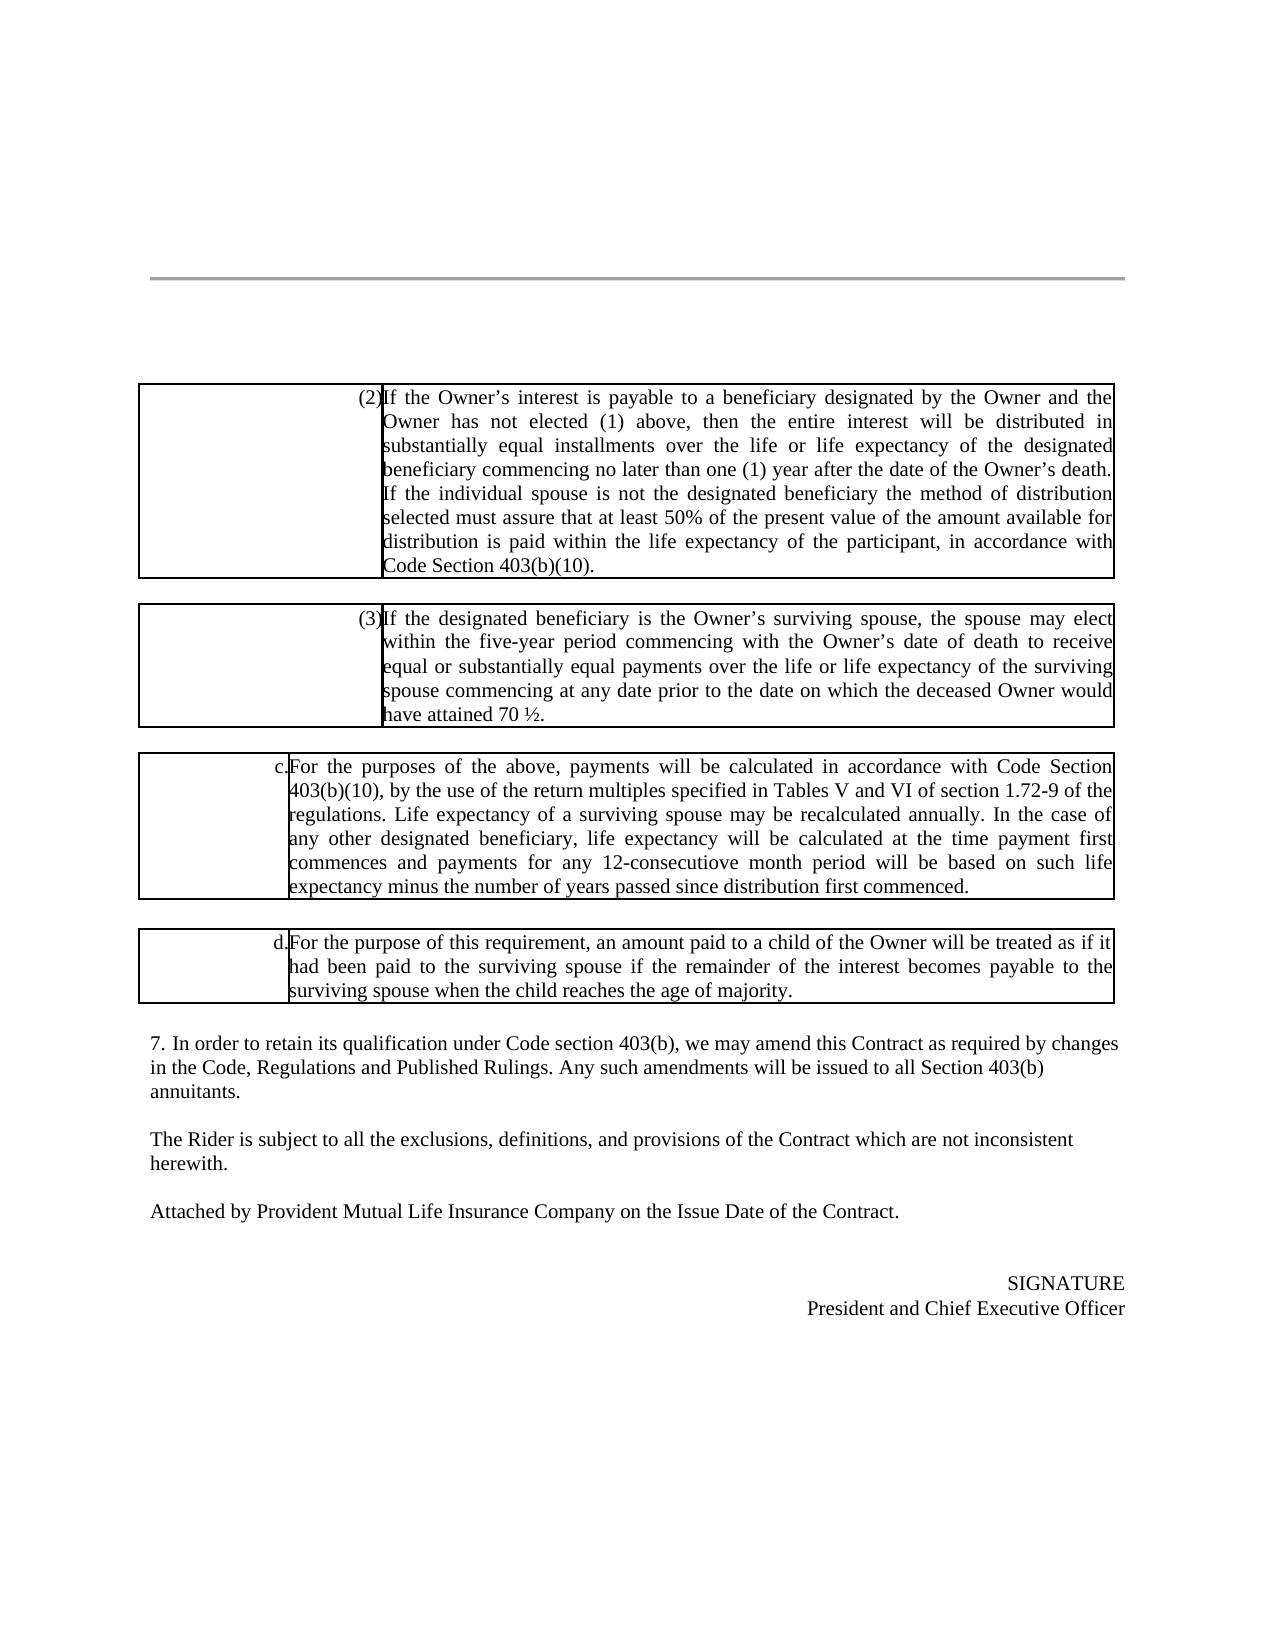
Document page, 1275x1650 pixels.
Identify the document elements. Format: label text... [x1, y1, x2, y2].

text Attached by Provident Mutual Life Insurance Company on the Issue Date of the Contract. [150, 1199, 1125, 1223]
text SIGNATURE [150, 1271, 1125, 1295]
text The Rider is subject to all the exclusions, definitions, and provisions of the Contract which are not inconsistent herewith. [150, 1127, 1125, 1175]
table_header c. [140, 754, 288, 898]
table_header For the purpose of this requirement, an amount paid to a child of the Owner will be treated as if it had been paid to the surviving spouse if the remainder of the interest becomes payable to the surviving spouse when the child reaches the age of majority. [290, 930, 1113, 1002]
table_header If the Owner’s interest is payable to a beneficiary designated by the Owner and the Owner has not elected (1) above, then the entire interest will be distributed in substantially equal installments over the life or life expectancy of the designated beneficiary commencing no later than one (1) year after the date of the Owner’s death. If the individual spouse is not the designated beneficiary the method of distribution selected must assure that at least 50% of the present value of the amount available for distribution is paid within the life expectancy of the participant, in accordance with Code Section 403(b)(10). [384, 385, 1113, 577]
table_header (3) [140, 605, 381, 726]
table_header For the purposes of the above, payments will be calculated in accordance with Code Section 403(b)(10), by the use of the return multiples specified in Tables V and VI of section 1.72-9 of the regulations. Life expectancy of a surviving spouse may be recalculated annually. In the case of any other designated beneficiary, life expectancy will be calculated at the time payment first commences and payments for any 12-consecutiove month period will be based on such life expectancy minus the number of years passed since distribution first commenced. [290, 754, 1113, 898]
table_header d. [140, 930, 288, 1002]
text President and Chief Executive Officer [150, 1295, 1125, 1319]
table_header If the designated beneficiary is the Owner’s surviving spouse, the spouse may elect within the five-year period commencing with the Owner’s date of death to receive equal or substantially equal payments over the life or life expectancy of the surviving spouse commencing at any date prior to the date on which the deceased Owner would have attained 70 ½. [384, 605, 1113, 726]
table_header (2) [140, 385, 381, 577]
text 7. In order to retain its qualification under Code section 403(b), we may amend this Contract as required by changes in the Code, Regulations and Published Rulings. Any such amendments will be issued to all Section 403(b) annuitants. [150, 1028, 1125, 1103]
